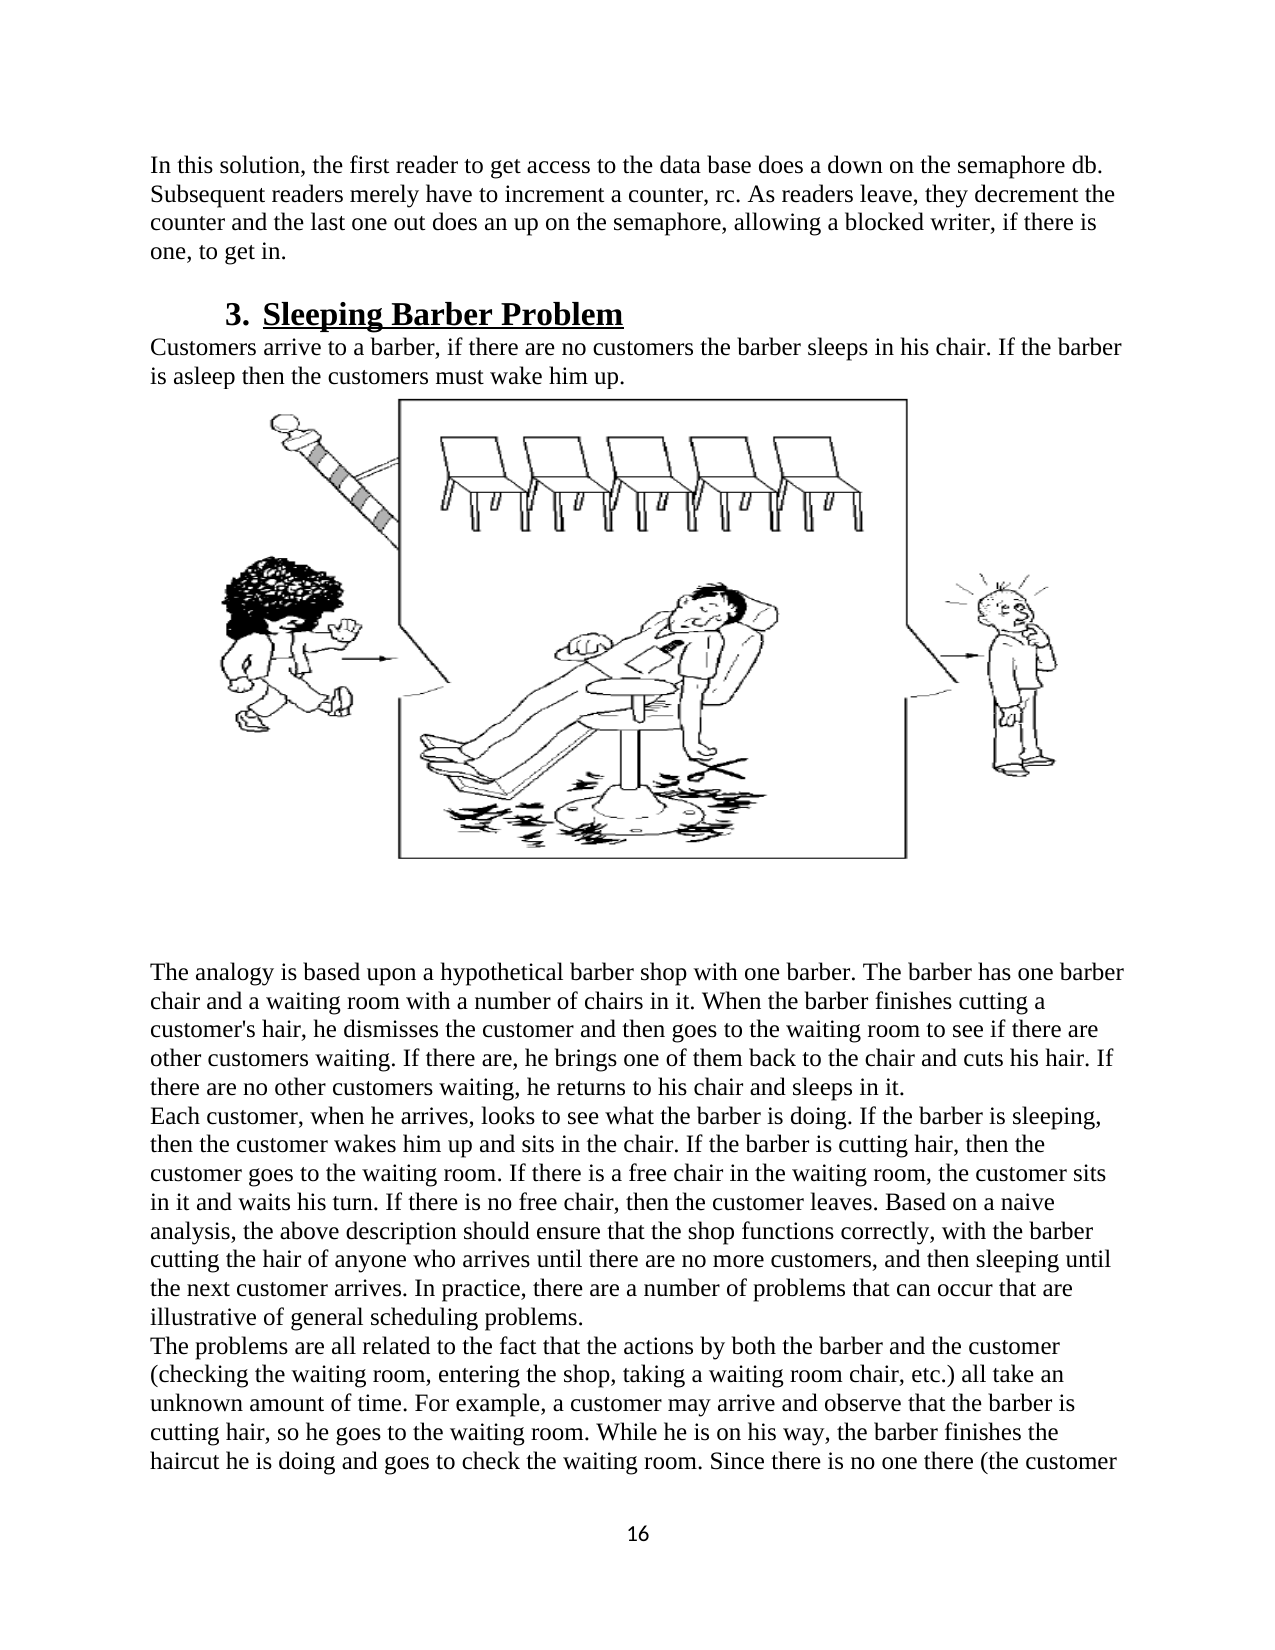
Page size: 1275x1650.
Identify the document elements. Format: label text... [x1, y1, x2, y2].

text Each customer, when he arrives, looks to see what the barber is doing. If the barber is sleeping, then the customer wakes him up and sits in the chair. If the barber is cutting hair, then the customer goes to the waiting room. If there is a free chair in the waiting room, the customer sits in it and waits his turn. If there is no free chair, then the customer leaves. Based on a naive analysis, the above description should ensure that the shop functions correctly, with the barber cutting the hair of anyone who arrives until there are no more customers, and then sleeping until the next customer arrives. In practice, there are a number of problems that can occur that are illustrative of general scheduling problems. [150, 1101, 1125, 1331]
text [150, 1331, 1125, 1474]
picture [150, 389, 1097, 871]
list Sleeping Barber Problem [225, 294, 1125, 332]
text The analogy is based upon a hypothetical barber shop with one barber. The barber has one barber chair and a waiting room with a number of chairs in it. When the barber finishes cutting a customer's hair, he dismisses the customer and then goes to the waiting room to see if there are other customers waiting. If there are, he brings one of them back to the chair and cuts his hair. If there are no other customers waiting, he returns to his chair and sleeps in it. [150, 957, 1125, 1101]
text Customers arrive to a barber, if there are no customers the barber sleeps in his chair. If the barber is asleep then the customers must wake him up. [150, 332, 1125, 389]
text In this solution, the first reader to get access to the data base does a down on the semaphore db. Subsequent readers merely have to increment a counter, rc. As readers leave, they decrement the counter and the last one out does an up on the semaphore, allowing a blocked writer, if there is one, to get in. [150, 150, 1125, 265]
